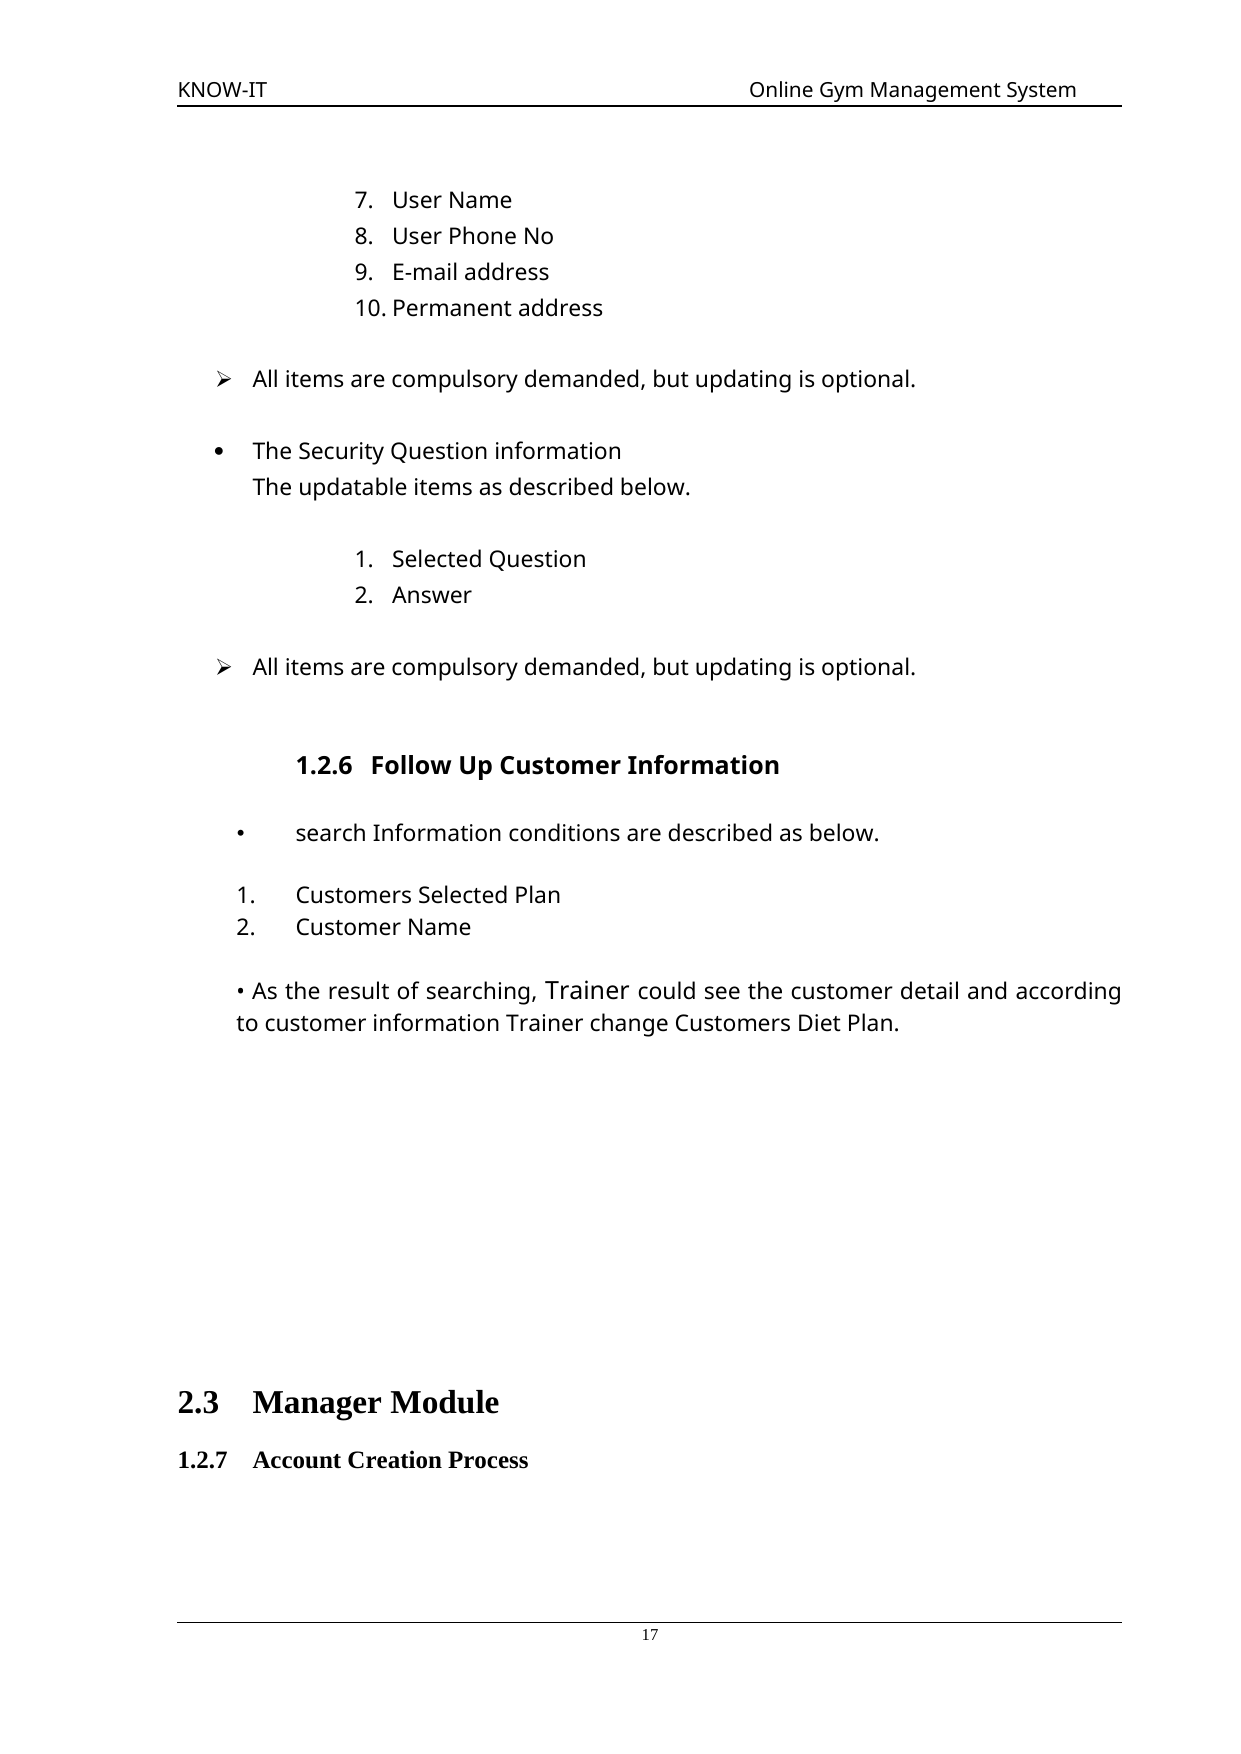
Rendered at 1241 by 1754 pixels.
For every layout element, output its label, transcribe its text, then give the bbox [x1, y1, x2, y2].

list User Name [354, 184, 1122, 215]
subtitle Account Creation Process [177, 1445, 1032, 1474]
list Selected Question [354, 543, 1122, 574]
list User Phone No [354, 219, 1122, 251]
list Permanent address [354, 291, 1122, 323]
text • As the result of searching, Trainer could see the customer detail and according to customer information Trainer change Customers Diet Plan. [236, 973, 1122, 1038]
list All items are compulsory demanded, but updating is optional. [215, 651, 1122, 682]
text • search Information conditions are described as below. [236, 817, 1122, 848]
list The Security Question information [215, 435, 1122, 466]
text 1. Customers Selected Plan [236, 879, 1122, 911]
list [215, 363, 1122, 394]
text 2. Customer Name [236, 911, 1122, 942]
list Answer [354, 579, 1122, 610]
subtitle Manager Module [177, 1382, 1122, 1420]
list E-mail address [354, 256, 1122, 287]
subtitle Follow Up Customer Information [295, 748, 1122, 782]
list The updatable items as described below. [252, 471, 1122, 502]
